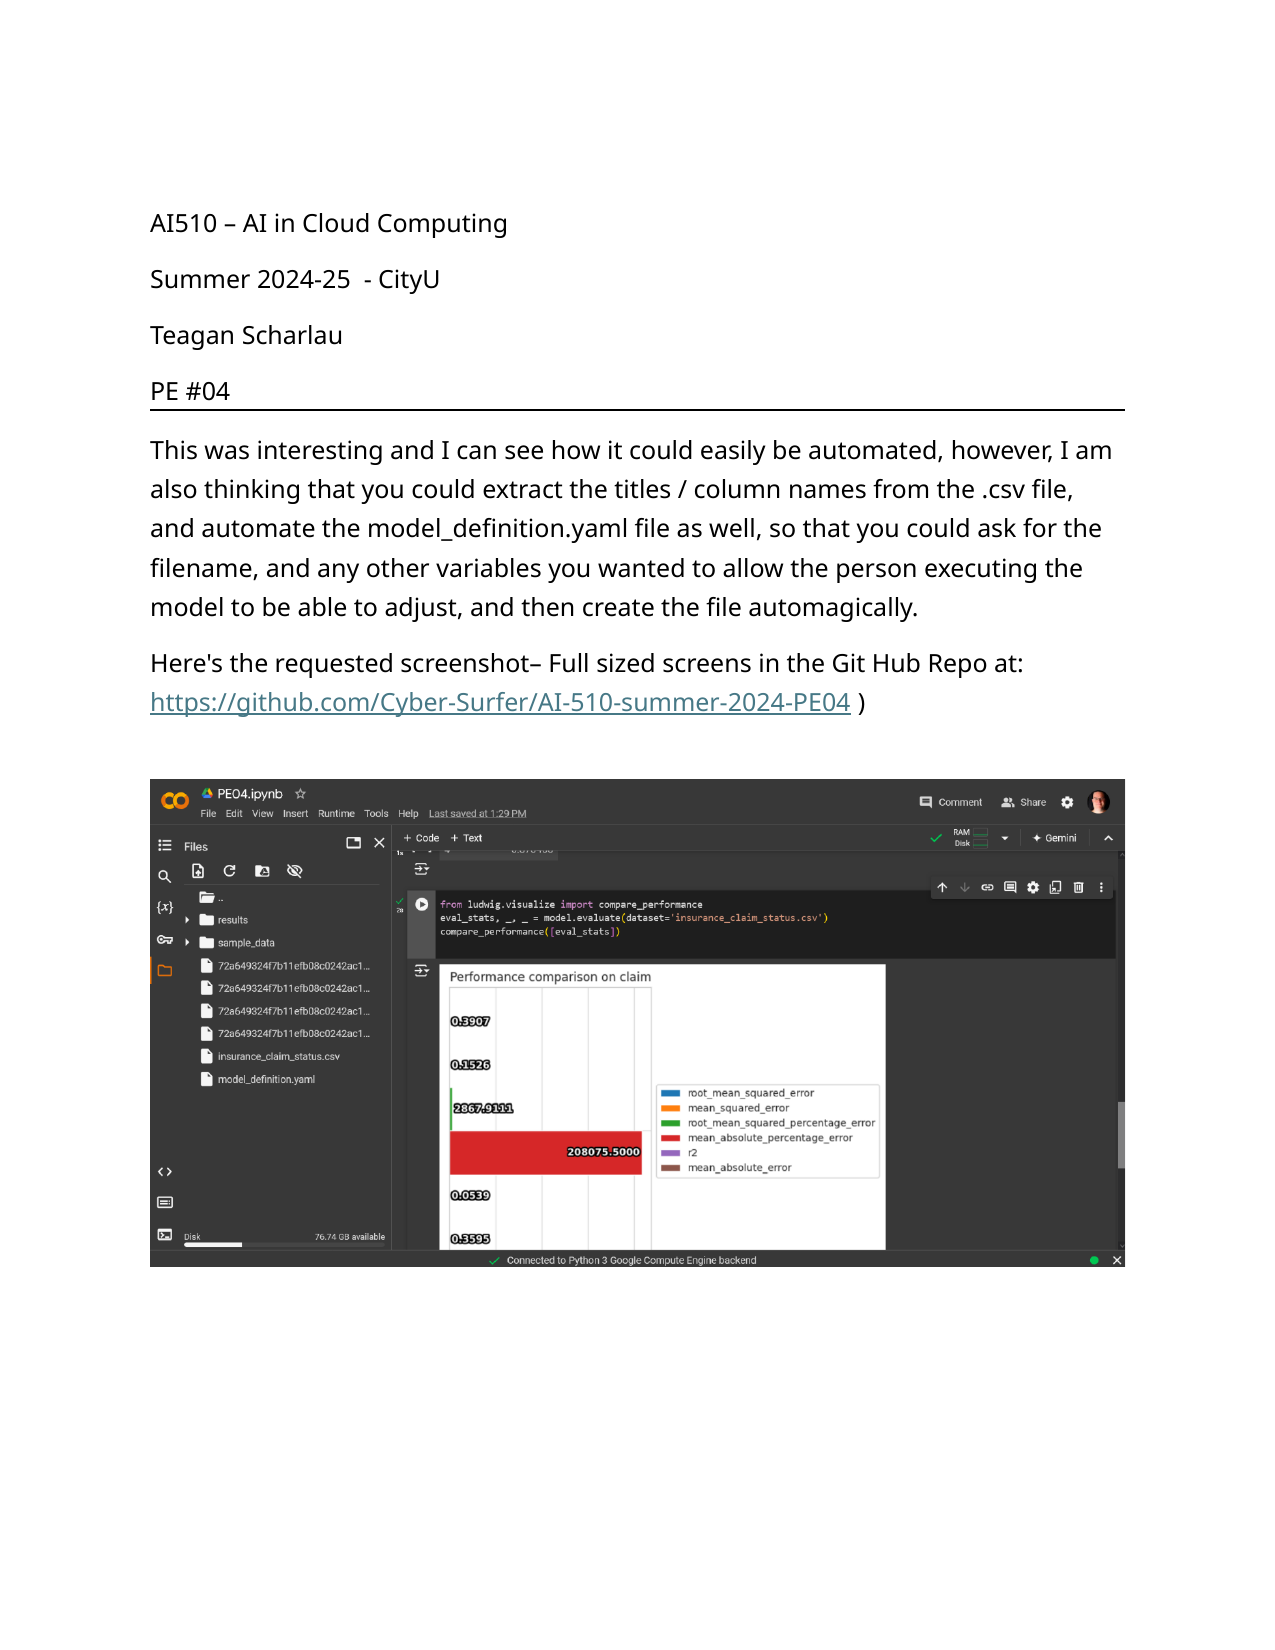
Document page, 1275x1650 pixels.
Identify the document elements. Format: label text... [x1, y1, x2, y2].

text Here's the requested screenshot– Full sized screens in the Git Hub Repo at: https://github.com/Cyber-Surfer/AI-510-summer-2024-PE04 ) [150, 645, 1125, 758]
picture [150, 779, 1125, 1267]
text Teagan Scharlau [150, 317, 1125, 352]
text PE #04 [150, 373, 1125, 409]
text This was interesting and I can see how it could easily be automated, however, I am also thinking that you could extract the titles / column names from the .csv file, and automate the model_definition.yaml file as well, so that you could ask for the filename, and any other variables you wanted to allow the person executing the model to be able to adjust, and then create the file automagically. [150, 433, 1125, 623]
text Summer 2024-25 - CityU [150, 262, 1125, 296]
text AI510 – AI in Cloud Computing [150, 206, 1125, 240]
